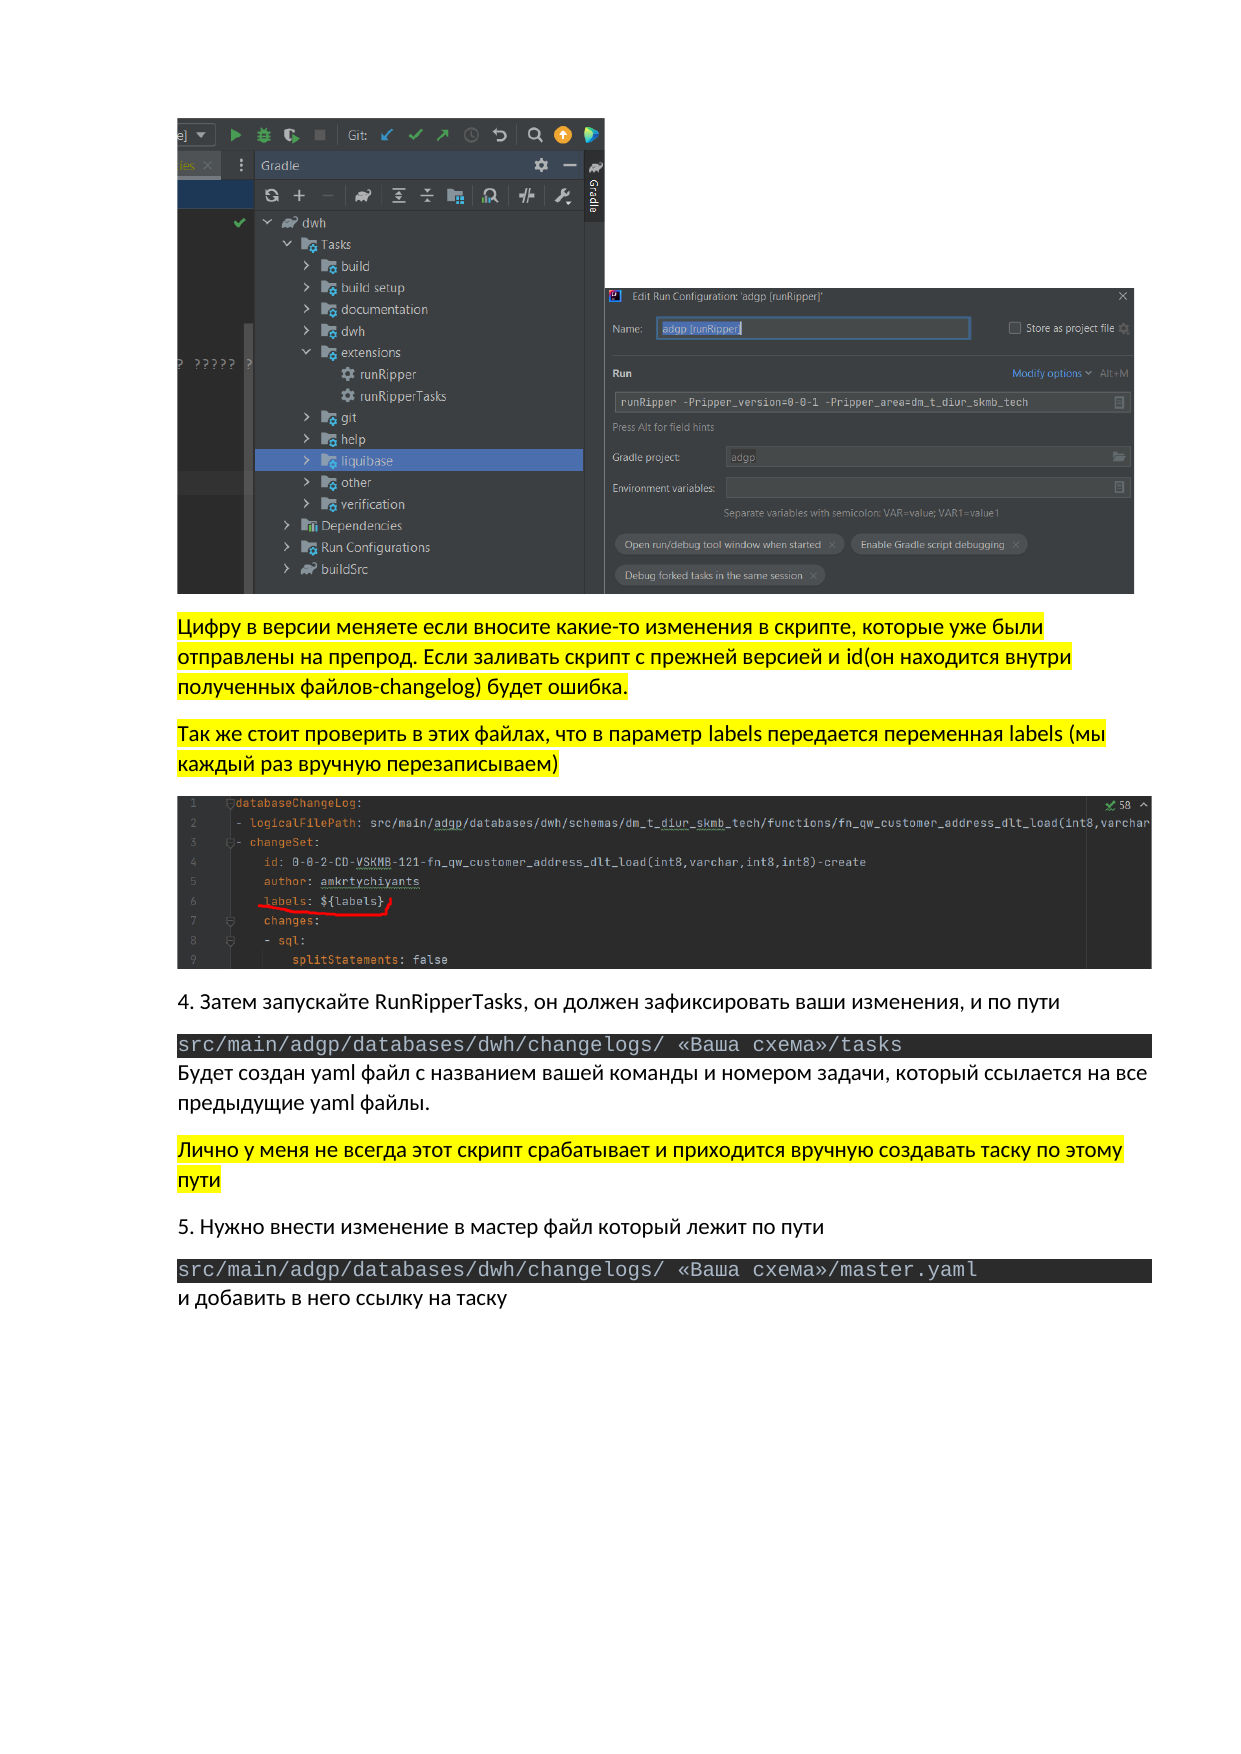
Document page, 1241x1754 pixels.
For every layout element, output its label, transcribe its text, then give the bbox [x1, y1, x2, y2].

text Так же стоит проверить в этих файлах, что в параметр labels передается переменная labels (мы каждый раз вручную перезаписываем) [177, 719, 1152, 777]
text и добавить в него ссылку на таску [177, 1283, 1152, 1311]
text 4. Затем запускайте RunRipperTasks, он должен зафиксировать ваши изменения, и по пути [177, 987, 1152, 1015]
text Будет создан yaml файл с названием вашей команды и номером задачи, который ссылается на все предыдущие yaml файлы. [177, 1058, 1152, 1116]
text Лично у меня не всегда этот скрипт срабатывает и приходится вручную создавать таску по этому пути [177, 1135, 1152, 1193]
text src/main/adgp/databases/dwh/changelogs/ «Ваша схема»/tasks [177, 1034, 1152, 1058]
picture [177, 118, 1135, 594]
text src/main/adgp/databases/dwh/changelogs/ «Ваша схема»/master.yaml [177, 1259, 1152, 1283]
text Цифру в версии меняете если вносите какие-то изменения в скрипте, которые уже были отправлены на препрод. Если заливать скрипт с прежней версией и id(он находится внутри полученных файлов-changelog) будет ошибка. [177, 612, 1152, 700]
picture [177, 796, 1152, 969]
text 5. Нужно внести изменение в мастер файл который лежит по пути [177, 1212, 1152, 1240]
